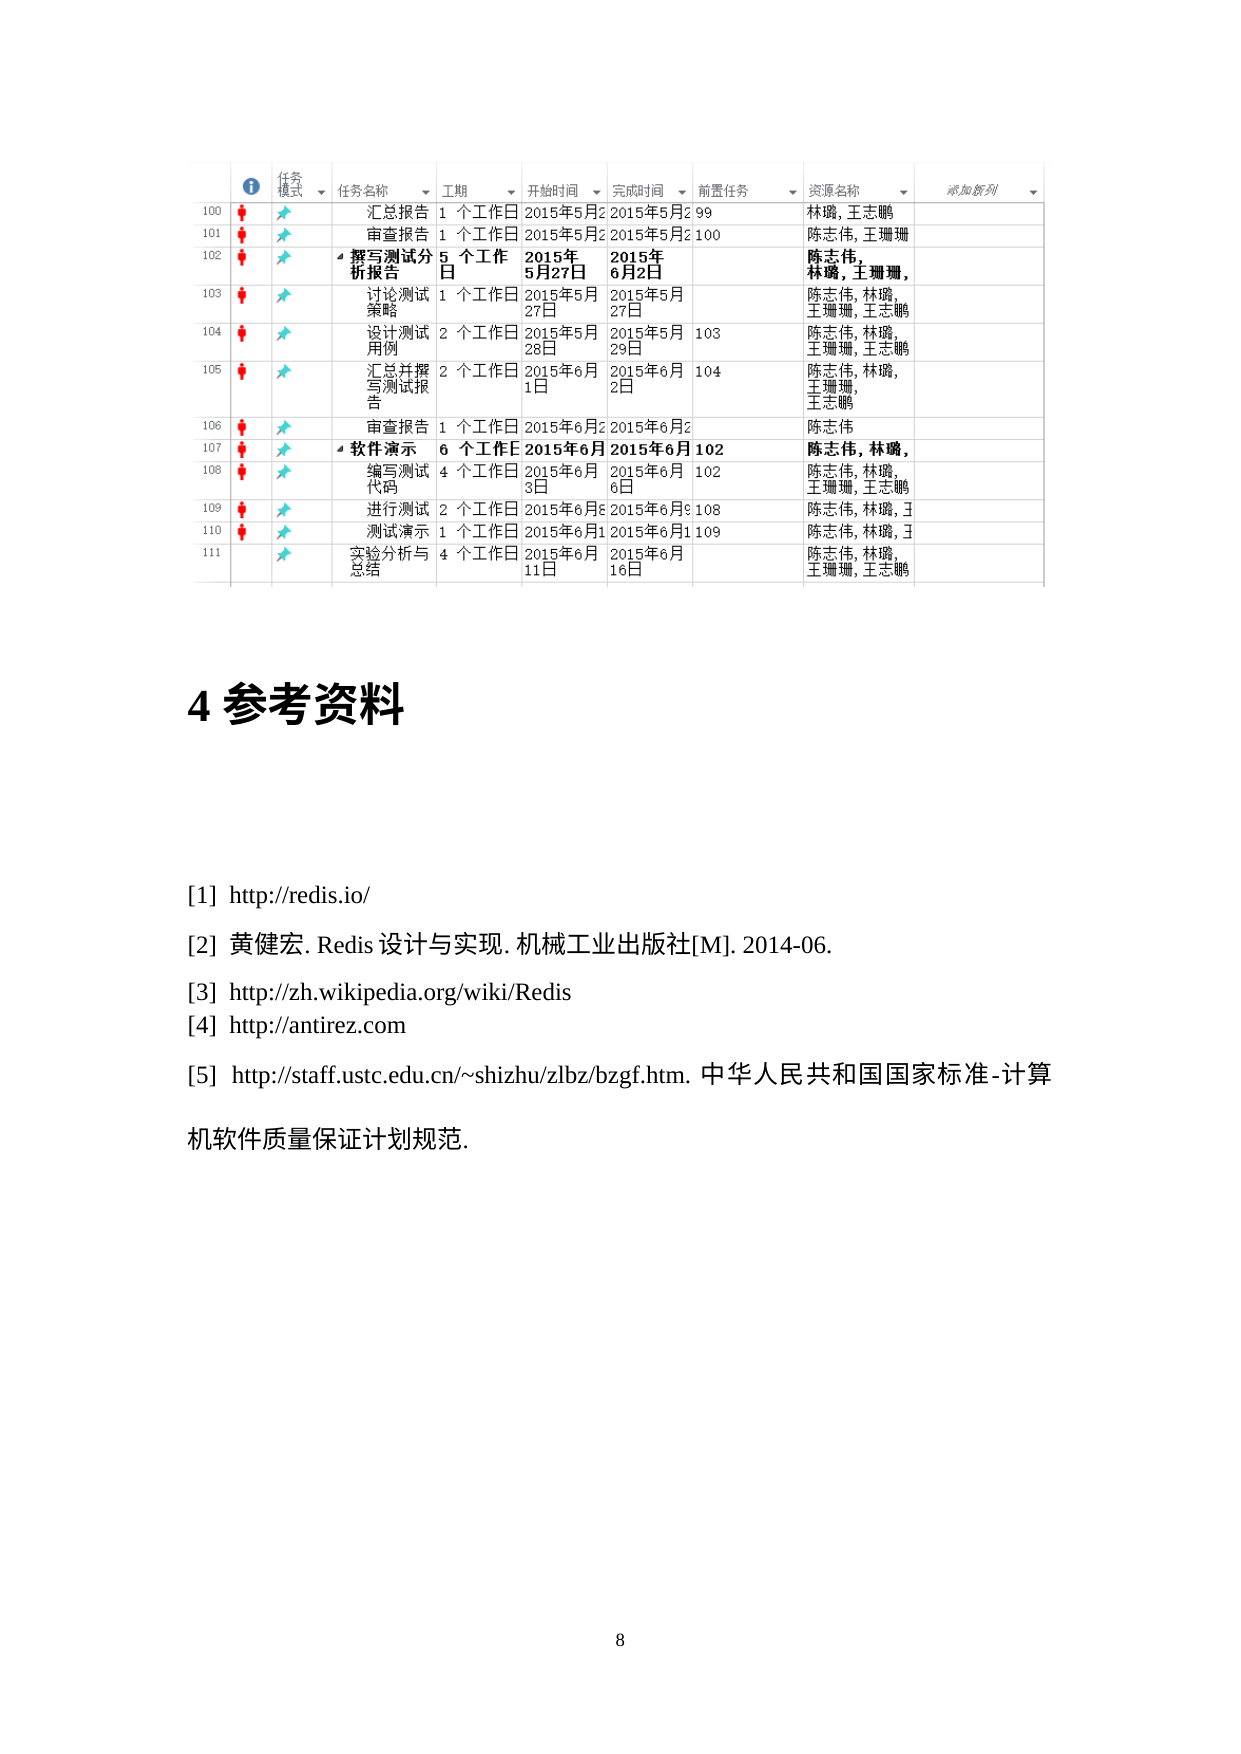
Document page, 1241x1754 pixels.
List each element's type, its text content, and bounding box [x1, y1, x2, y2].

text [2] 黄健宏. Redis设计与实现. 机械工业出版社[M]. 2014-06. [187, 910, 1053, 975]
text [5] http://staff.ustc.edu.cn/~shizhu/zlbz/bzgf.htm. 中华人民共和国国家标准-计算机软件质量保证计划规范. [187, 1040, 1053, 1170]
text [4] http://antirez.com [187, 1008, 1053, 1040]
text [3] http://zh.wikipedia.org/wiki/Redis [187, 975, 1053, 1008]
text [1] http://redis.io/ [187, 878, 1053, 910]
subtitle 4 参考资料 [187, 652, 1053, 750]
